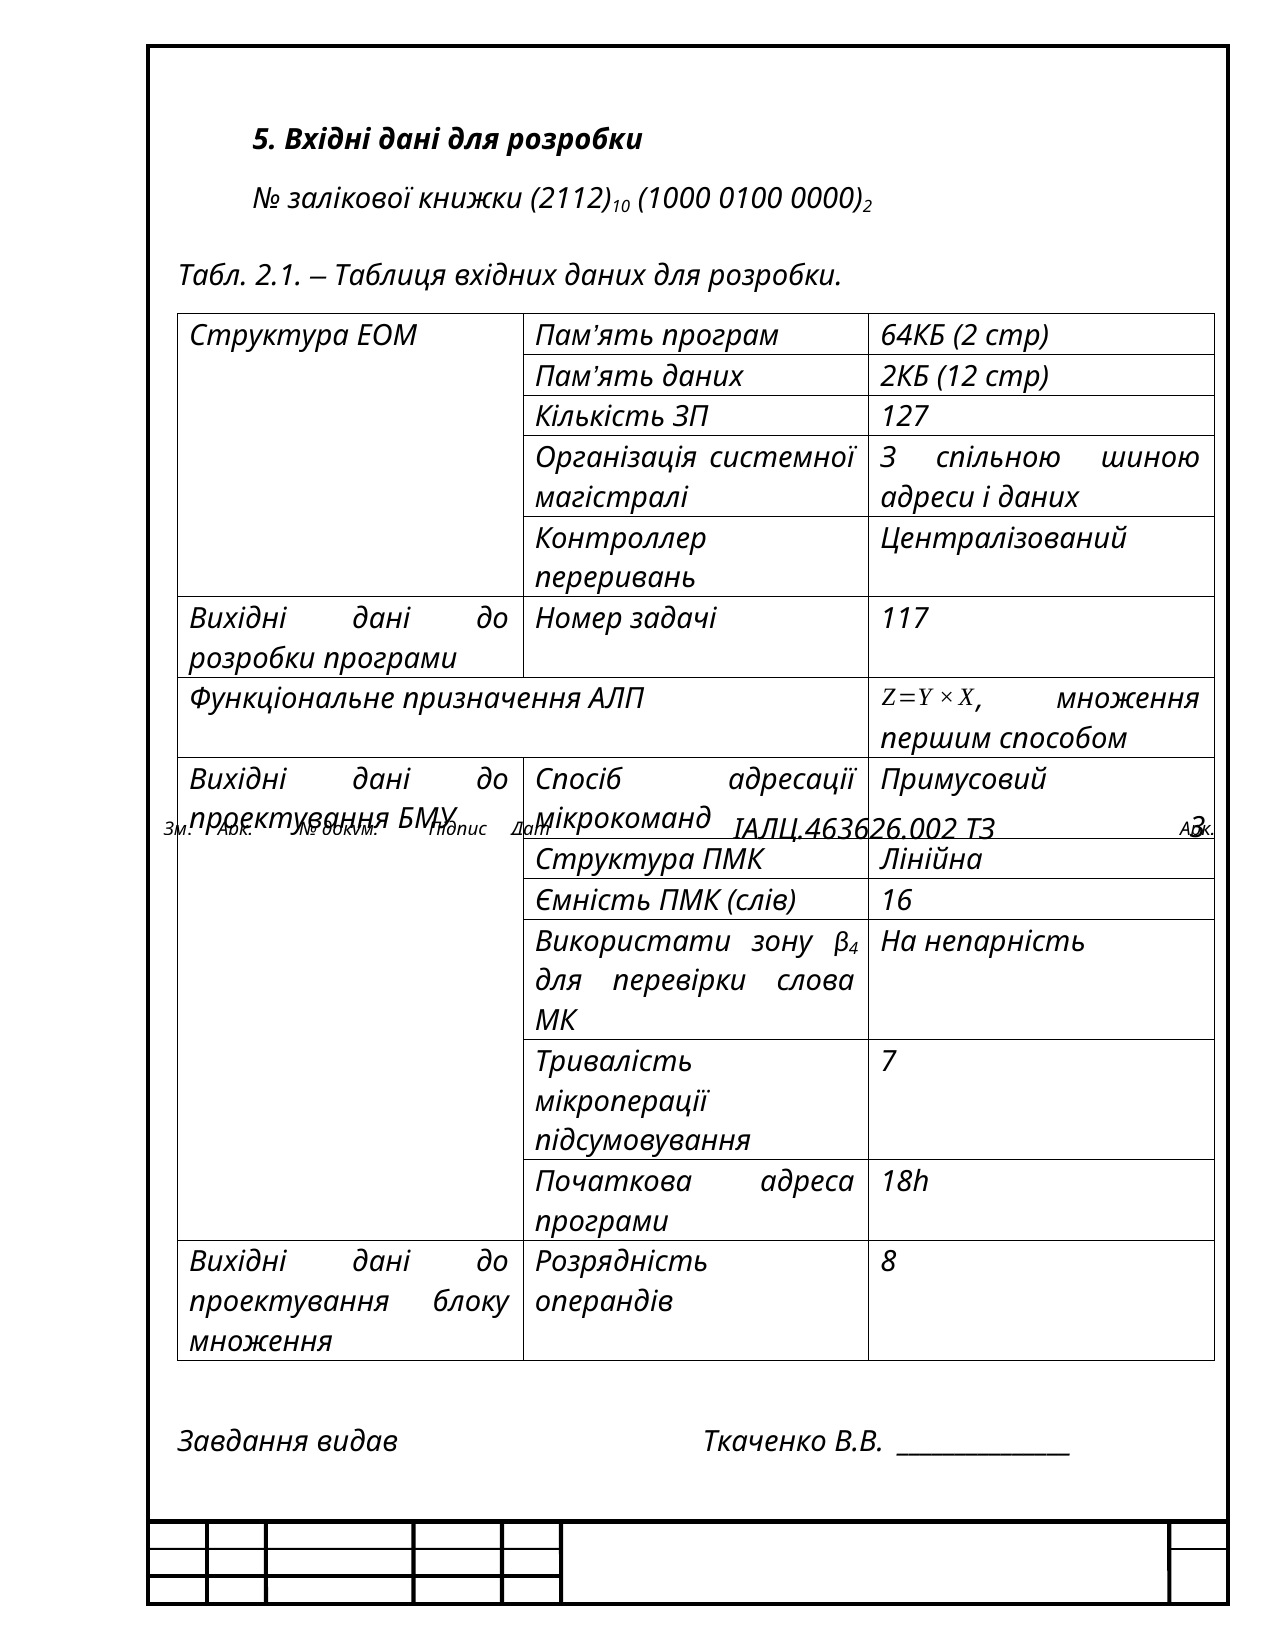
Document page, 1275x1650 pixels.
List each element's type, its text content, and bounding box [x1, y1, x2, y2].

table_cell Структура ПМК [524, 839, 868, 878]
table_cell 2КБ (12 стр) [869, 355, 1214, 395]
table_cell Пам’ять даних [524, 355, 868, 395]
table_cell Спосіб адресації мікрокоманд [524, 758, 868, 837]
table_cell Тривалість мікроперації підсумовування [524, 1040, 868, 1159]
table_cell З спільною шиною адреси і даних [869, 436, 1214, 516]
table_cell Організація системної магістралі [524, 436, 868, 516]
table_cell 18h [869, 1160, 1214, 1239]
table_cell Примусовий [869, 758, 1214, 837]
table_cell Розрядність операндів [524, 1241, 868, 1360]
table_cell 16 [869, 879, 1214, 919]
text Табл. 2.1. – Таблиця вхідних даних для розробки. [177, 254, 1186, 293]
text Завдання видав Ткаченко В.В. _______________ [177, 1420, 1186, 1460]
table_cell Функціональне призначення АЛП [178, 678, 868, 757]
table_cell 117 [869, 597, 1214, 677]
table_cell , множення першим способом [869, 678, 1214, 757]
table_cell 8 [869, 1241, 1214, 1360]
table_cell Вихідні дані до проектування блоку множення [178, 1241, 523, 1360]
table_cell Початкова адреса програми [524, 1160, 868, 1239]
table_cell Лінійна [869, 839, 1214, 878]
table_cell 7 [869, 1040, 1214, 1159]
table_cell На непарність [869, 920, 1214, 1039]
table_cell Контроллер переривань [524, 517, 868, 596]
text № залікової книжки (2112)10 (1000 0100 0000)2 [177, 178, 1186, 217]
table_cell Використати зону β4 для перевірки слова МК [524, 920, 868, 1039]
table_header Структура ЕОМ [178, 314, 523, 596]
table_header Пам’ять програм [524, 314, 868, 354]
table_cell 127 [869, 396, 1214, 435]
table_cell Номер задачі [524, 597, 868, 677]
text 5. Вхідні дані для розробки [177, 118, 1186, 158]
table_cell Кількість ЗП [524, 396, 868, 435]
table_header 64КБ (2 стр) [869, 314, 1214, 354]
table_cell Централізований [869, 517, 1214, 596]
table_cell Вихідні дані до розробки програми [178, 597, 523, 677]
table_cell Вихідні дані до проектування БМУ [178, 758, 523, 1239]
table_cell Ємність ПМК (слів) [524, 879, 868, 919]
